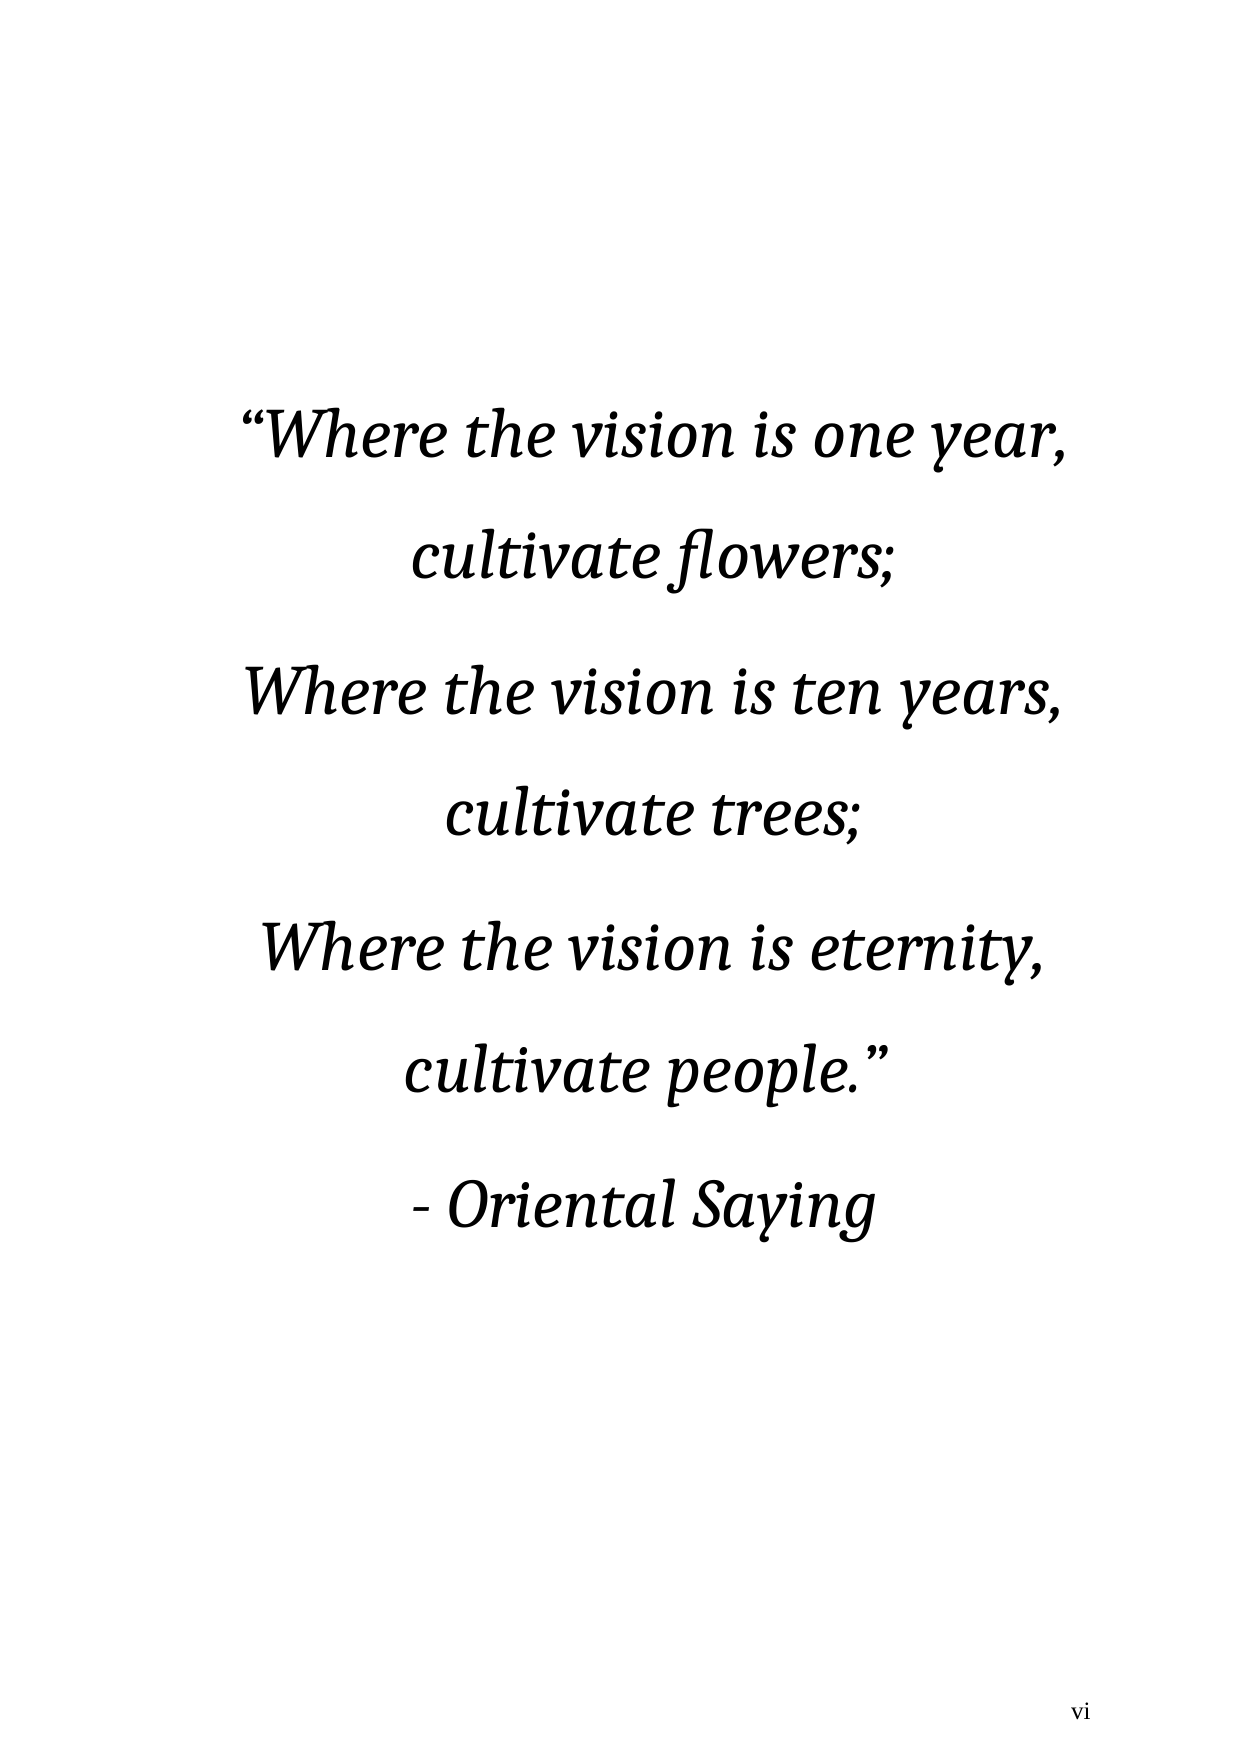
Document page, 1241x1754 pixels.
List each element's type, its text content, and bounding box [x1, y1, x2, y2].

text “Where the vision is one year, cultivate flowers; [227, 394, 1087, 597]
text Where the vision is ten years, cultivate trees; [227, 651, 1087, 853]
text cultivate people.” - Oriental Saying [404, 1029, 910, 1245]
text Where the vision is eternity, [150, 906, 1164, 988]
